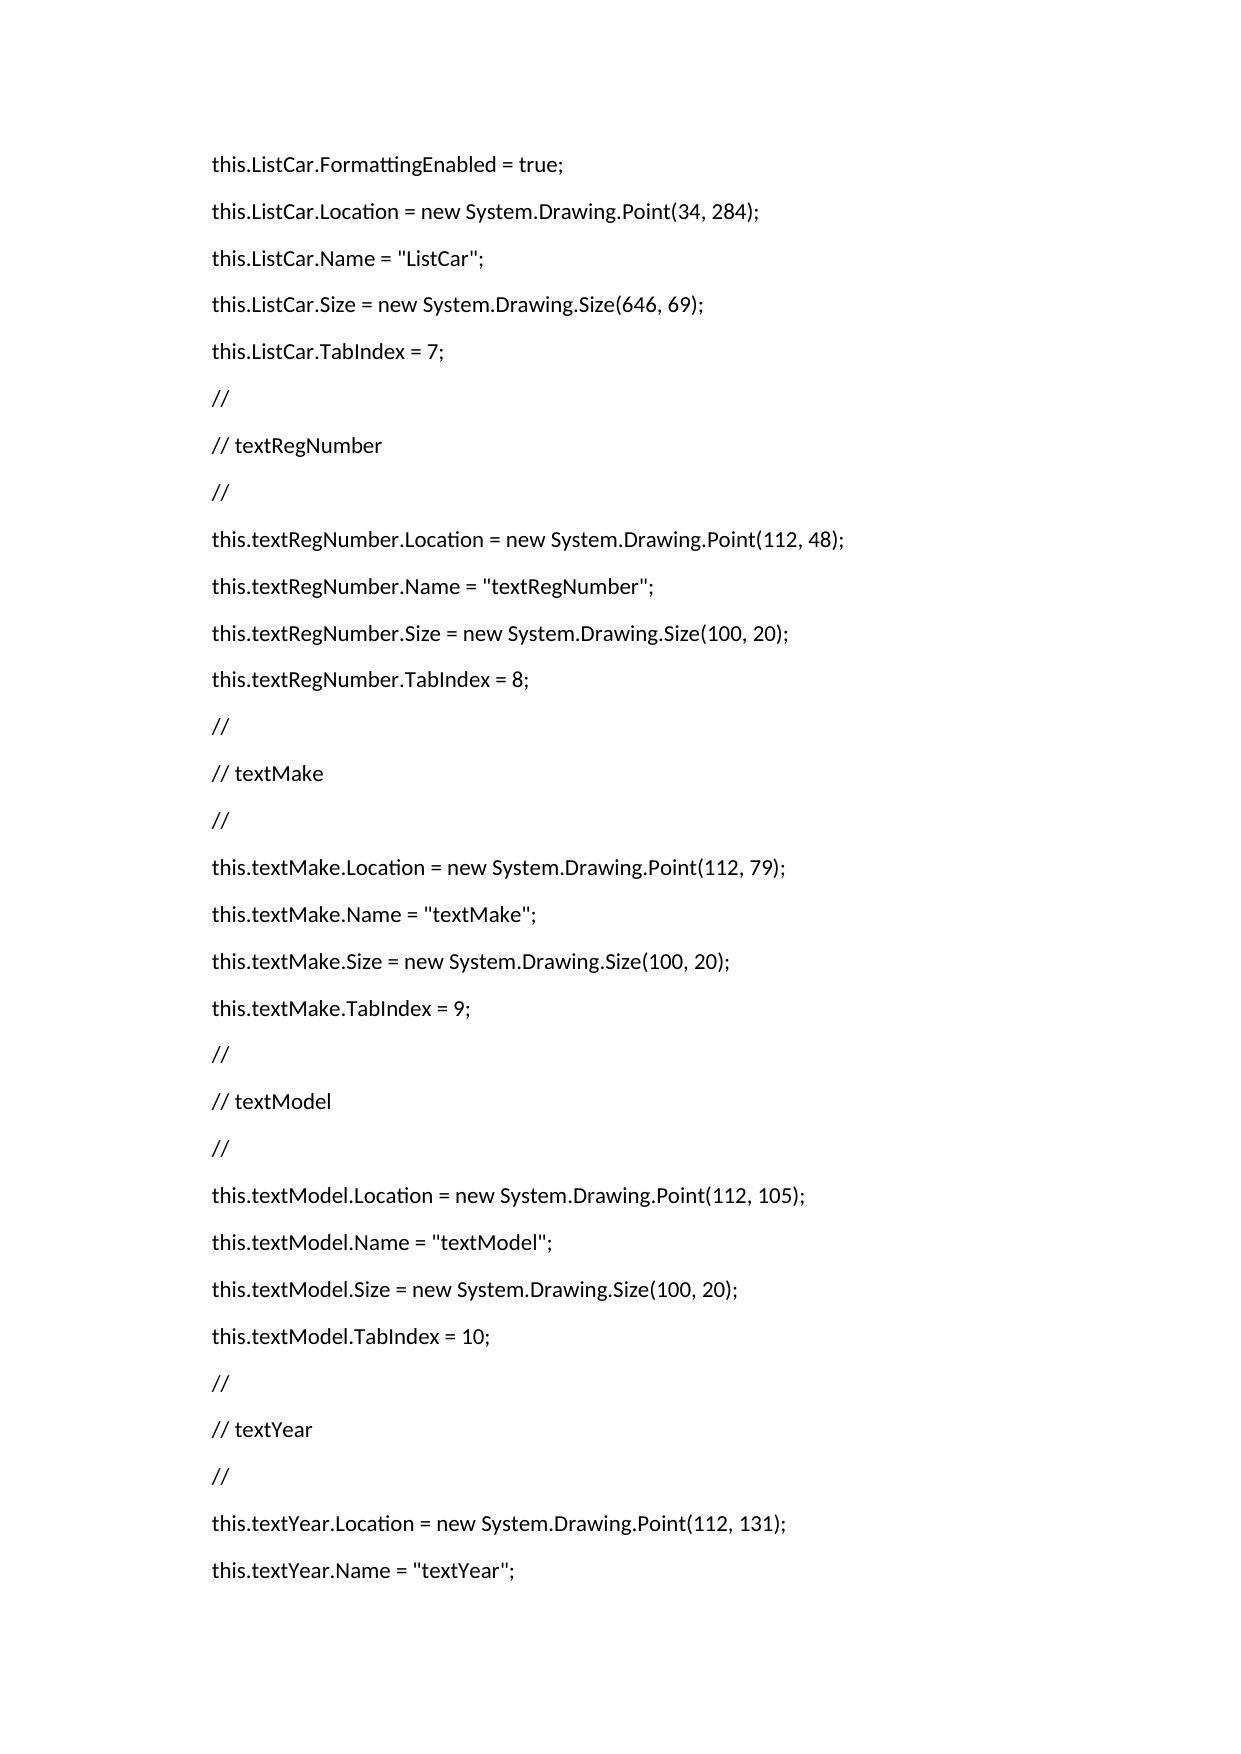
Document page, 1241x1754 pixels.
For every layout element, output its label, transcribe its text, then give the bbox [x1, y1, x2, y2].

text this.textMake.Name = "textMake"; [150, 900, 1090, 928]
text // [150, 806, 1090, 834]
text this.ListCar.Location = new System.Drawing.Point(34, 284); [150, 197, 1090, 225]
text // textRegNumber [150, 431, 1090, 459]
text this.textRegNumber.TabIndex = 8; [150, 666, 1090, 694]
text this.textMake.TabIndex = 9; [150, 994, 1090, 1022]
text // [150, 1462, 1090, 1491]
text this.textRegNumber.Location = new System.Drawing.Point(112, 48); [150, 525, 1090, 553]
text // textModel [150, 1087, 1090, 1116]
text this.textRegNumber.Size = new System.Drawing.Size(100, 20); [150, 619, 1090, 647]
text this.ListCar.FormattingEnabled = true; [150, 150, 1090, 178]
text // [150, 1369, 1090, 1397]
text // [150, 1041, 1090, 1069]
text // [150, 1134, 1090, 1162]
text this.ListCar.Name = "ListCar"; [150, 244, 1090, 272]
text this.ListCar.Size = new System.Drawing.Size(646, 69); [150, 291, 1090, 319]
text // textMake [150, 759, 1090, 787]
text this.textMake.Location = new System.Drawing.Point(112, 79); [150, 853, 1090, 881]
text this.textYear.Location = new System.Drawing.Point(112, 131); [150, 1509, 1090, 1537]
text // [150, 478, 1090, 506]
text this.textModel.Name = "textModel"; [150, 1228, 1090, 1256]
text this.textModel.Location = new System.Drawing.Point(112, 105); [150, 1181, 1090, 1209]
text // [150, 712, 1090, 741]
text this.textRegNumber.Name = "textRegNumber"; [150, 572, 1090, 600]
text this.ListCar.TabIndex = 7; [150, 337, 1090, 366]
text this.textYear.Name = "textYear"; [150, 1556, 1090, 1584]
text // [150, 384, 1090, 412]
text this.textModel.TabIndex = 10; [150, 1322, 1090, 1350]
text this.textMake.Size = new System.Drawing.Size(100, 20); [150, 947, 1090, 975]
text this.textModel.Size = new System.Drawing.Size(100, 20); [150, 1275, 1090, 1303]
text // textYear [150, 1416, 1090, 1444]
